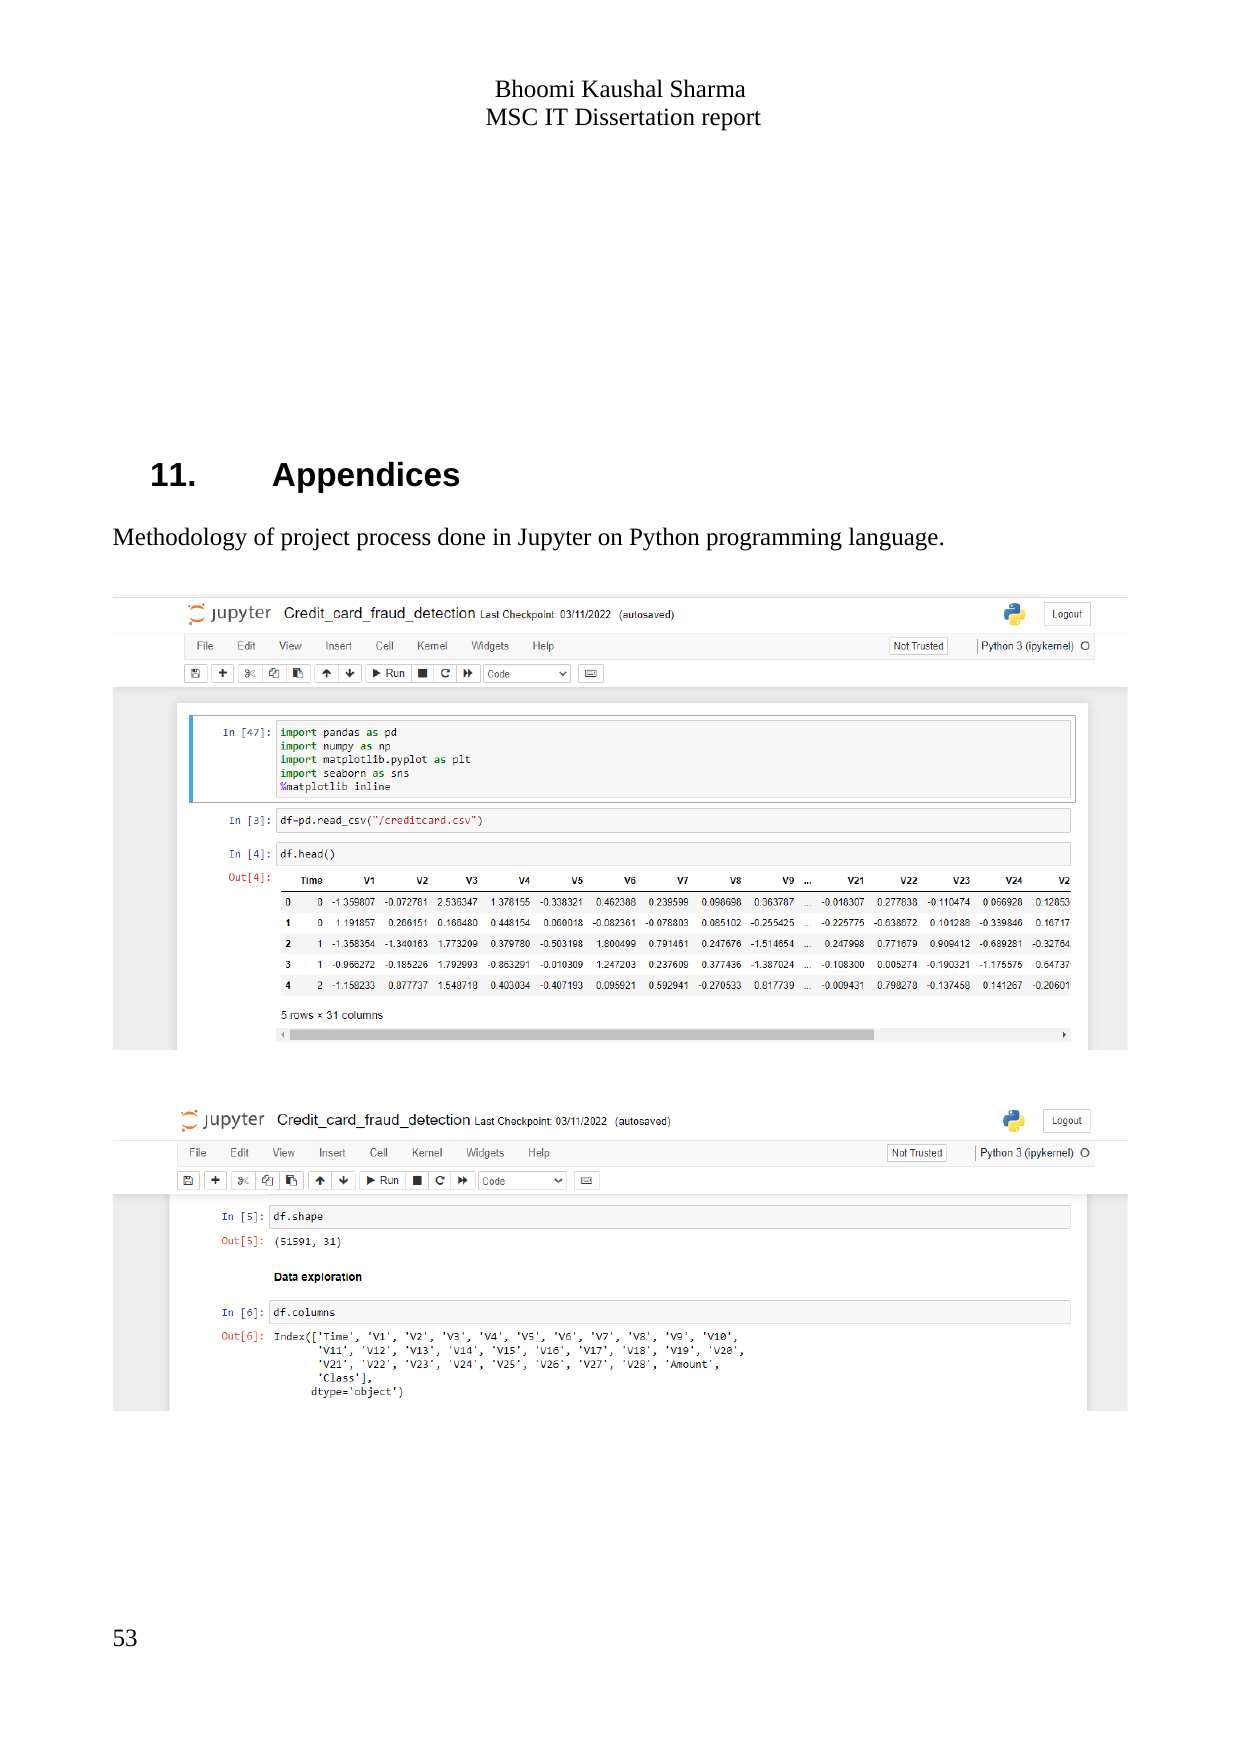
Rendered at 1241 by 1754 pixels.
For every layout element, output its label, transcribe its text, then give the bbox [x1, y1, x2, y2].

picture [112, 594, 1128, 1050]
subtitle Appendices [150, 455, 1128, 494]
picture [112, 1106, 1128, 1411]
text Methodology of project process done in Jupyter on Python programming language. [112, 522, 1128, 551]
